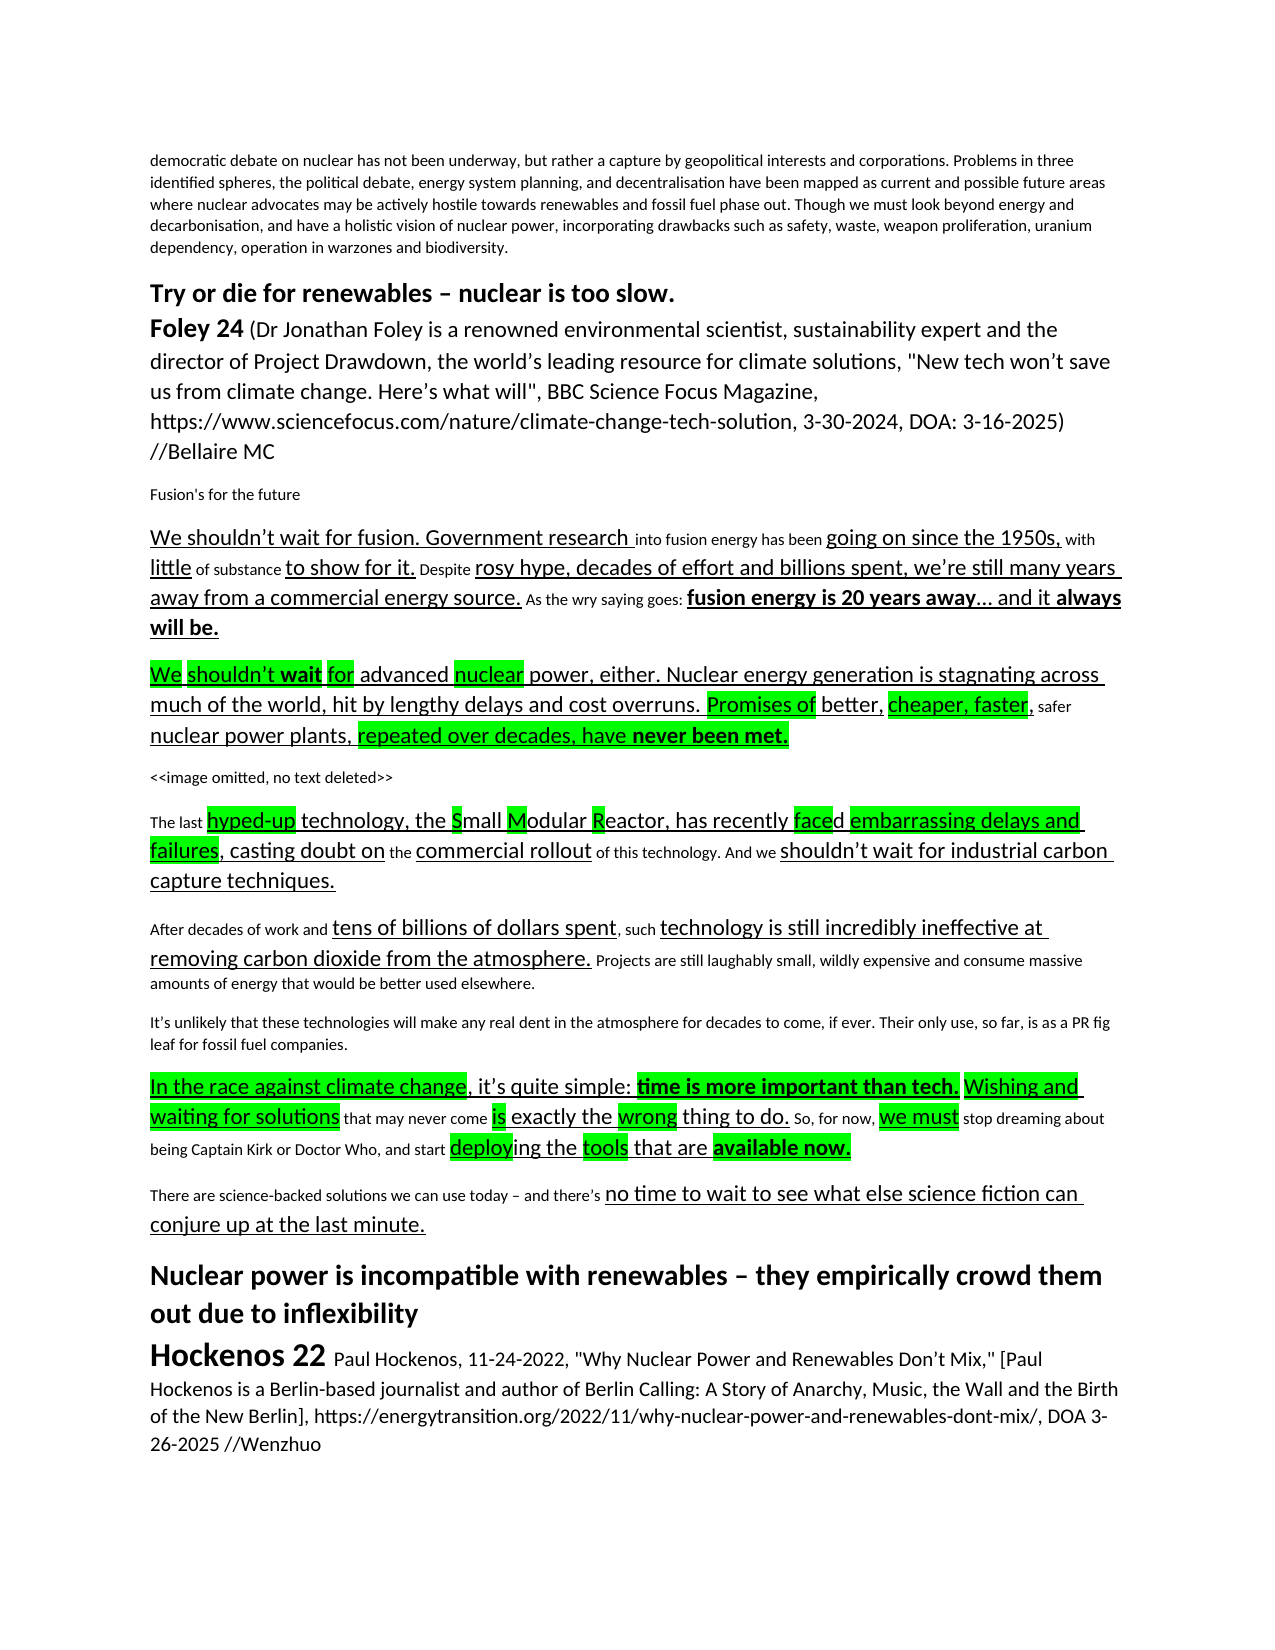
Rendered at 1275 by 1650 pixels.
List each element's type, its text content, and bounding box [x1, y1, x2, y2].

text Hockenos 22 Paul Hockenos, 11-24-2022, "Why Nuclear Power and Renewables Don’t Mix," [Paul Hockenos is a Berlin-based journalist and author of Berlin Calling: A Story of Anarchy, Music, the Wall and the Birth of the New Berlin], https://energytransition.org/2022/11/why-nuclear-power-and-renewables-dont-mix/, DOA 3-26-2025 //Wenzhuo [150, 1333, 1125, 1456]
subtitle Nuclear power is incompatible with renewables – they empirically crowd them out due to inflexibility [150, 1257, 1125, 1331]
text There are science-backed solutions we can use today – and there’s no time to wait to see what else science fiction can conjure up at the last minute. [150, 1179, 1125, 1238]
text It’s unlikely that these technologies will make any real dent in the atmosphere for decades to come, if ever. Their only use, so far, is as a PR fig leaf for fossil fuel companies. [150, 1012, 1125, 1054]
text In the race against climate change, it’s quite simple: time is more important than tech. Wishing and waiting for solutions that may never come is exactly the wrong thing to do. So, for now, we must stop dreaming about being Captain Kirk or Doctor Who, and start deploying the tools that are available now. [150, 1072, 1125, 1161]
text After decades of work and tens of billions of dollars spent, such technology is still incredibly ineffective at removing carbon dioxide from the atmosphere. Projects are still laughably small, wildly expensive and consume massive amounts of energy that would be better used elsewhere. [150, 913, 1125, 994]
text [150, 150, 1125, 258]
text The last hyped-up technology, the Small Modular Reactor, has recently faced embarrassing delays and failures, casting doubt on the commercial rollout of this technology. And we shouldn’t wait for industrial carbon capture techniques. [150, 806, 1125, 895]
text Fusion's for the future [150, 484, 1125, 505]
text We shouldn’t wait for fusion. Government research into fusion energy has been going on since the 1950s, with little of substance to show for it. Despite rosy hype, decades of effort and billions spent, we’re still many years away from a commercial energy source. As the wry saying goes: fusion energy is 20 years away… and it always will be. [150, 523, 1125, 642]
text Foley 24 (Dr Jonathan Foley is a renowned environmental scientist, sustainability expert and the director of Project Drawdown, the world’s leading resource for climate solutions, "New tech won’t save us from climate change. Here’s what will", BBC Science Focus Magazine, https://www.sciencefocus.com/nature/climate-change-tech-solution, 3-30-2024, DOA: 3-16-2025) //Bellaire MC [150, 312, 1125, 466]
subtitle Try or die for renewables – nuclear is too slow. [150, 276, 1125, 309]
text We shouldn’t wait for advanced nuclear power, either. Nuclear energy generation is stagnating across much of the world, hit by lengthy delays and cost overruns. Promises of better, cheaper, faster, safer nuclear power plants, repeated over decades, have never been met. [150, 660, 1125, 749]
text <<image omitted, no text deleted>> [150, 768, 1125, 788]
